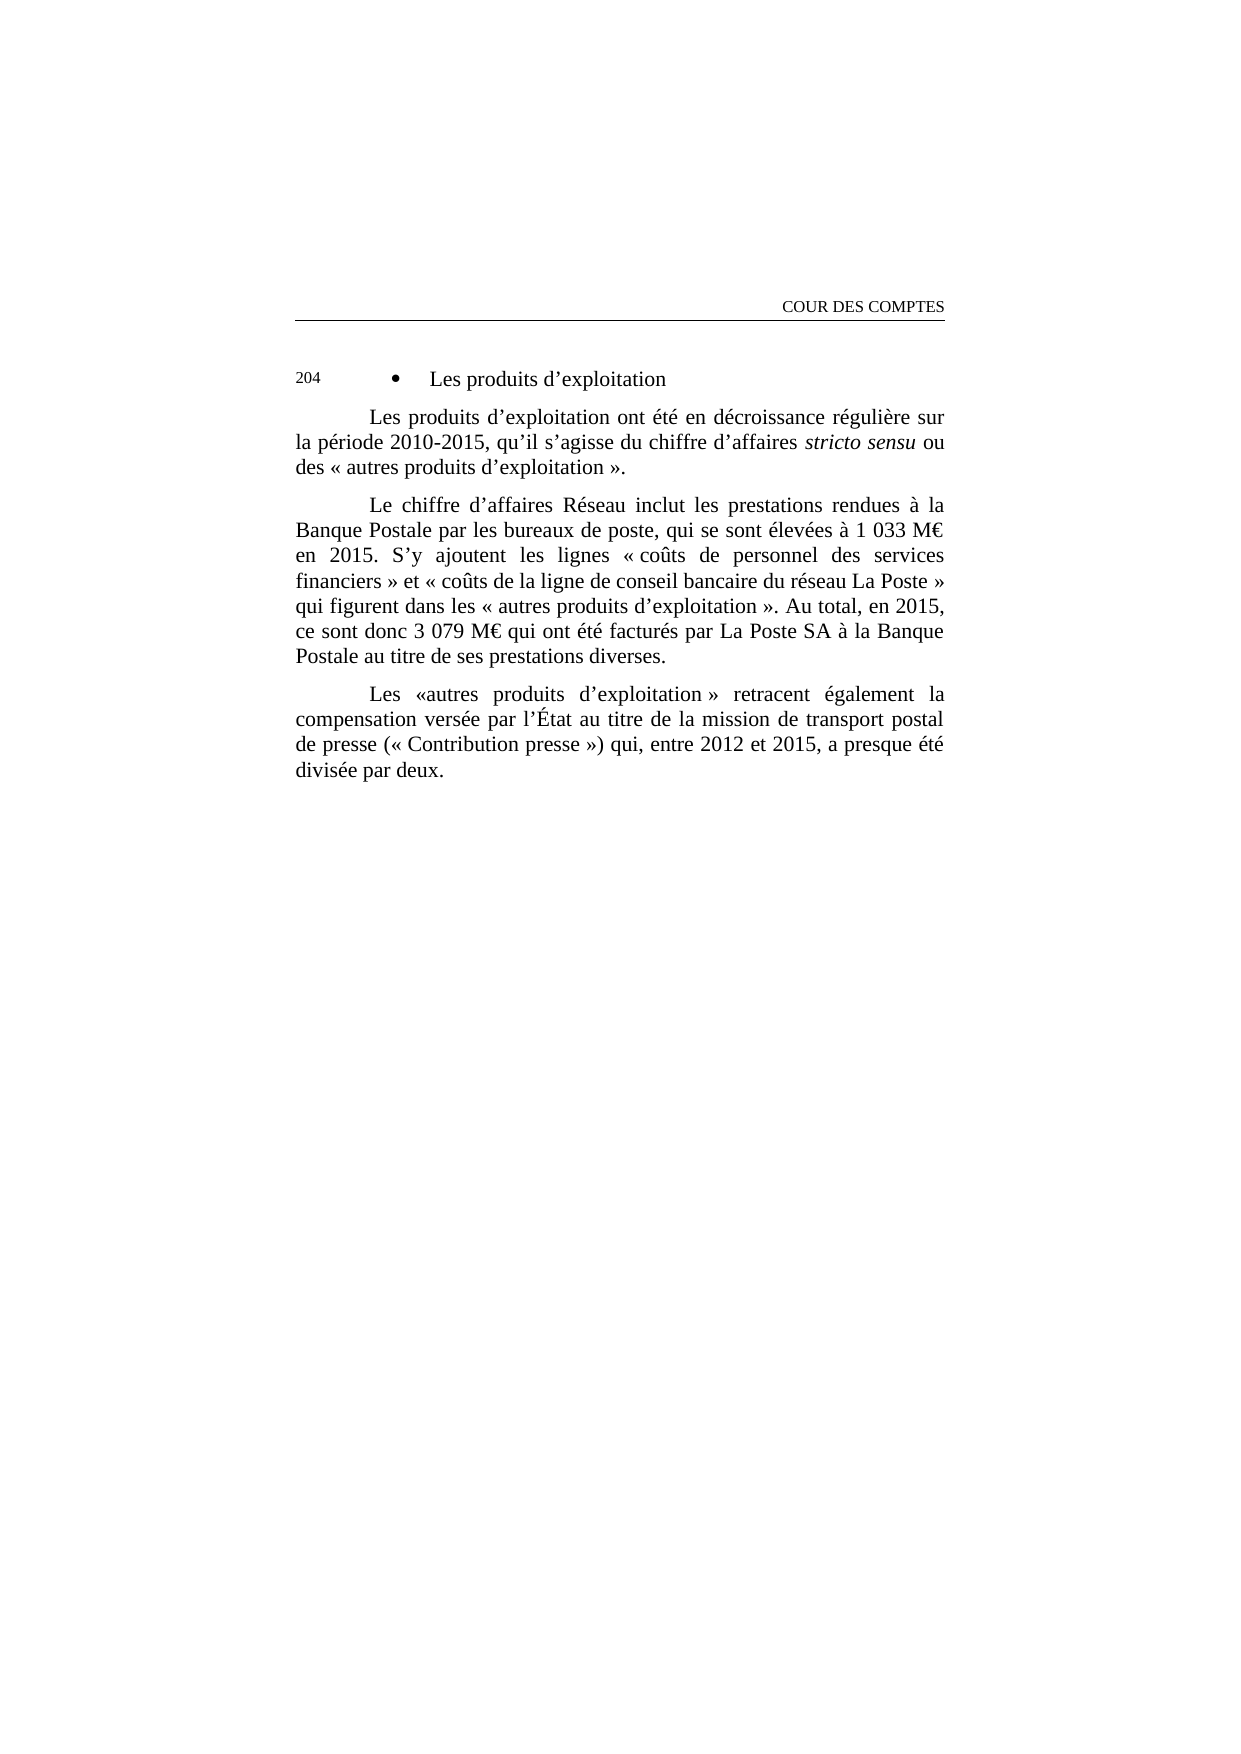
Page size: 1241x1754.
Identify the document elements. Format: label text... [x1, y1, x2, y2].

text Les «autres produits d’exploitation » retracent également la compensation versée par l’État au titre de la mission de transport postal de presse (« Contribution presse ») qui, entre 2012 et 2015, a presque été divisée par deux. [295, 681, 945, 782]
text Les produits d’exploitation ont été en décroissance régulière sur la période 2010-2015, qu’il s’agisse du chiffre d’affaires stricto sensu ou des « autres produits d’exploitation ». [295, 404, 945, 479]
list Les produits d’exploitation [392, 366, 945, 391]
text Le chiffre d’affaires Réseau inclut les prestations rendues à la Banque Postale par les bureaux de poste, qui se sont élevées à 1 033 M€ en 2015. S’y ajoutent les lignes « coûts de personnel des services financiers » et « coûts de la ligne de conseil bancaire du réseau La Poste » qui figurent dans les « autres produits d’exploitation ». Au total, en 2015, ce sont donc 3 079 M€ qui ont été facturés par La Poste SA à la Banque Postale au titre de ses prestations diverses. [295, 492, 945, 668]
